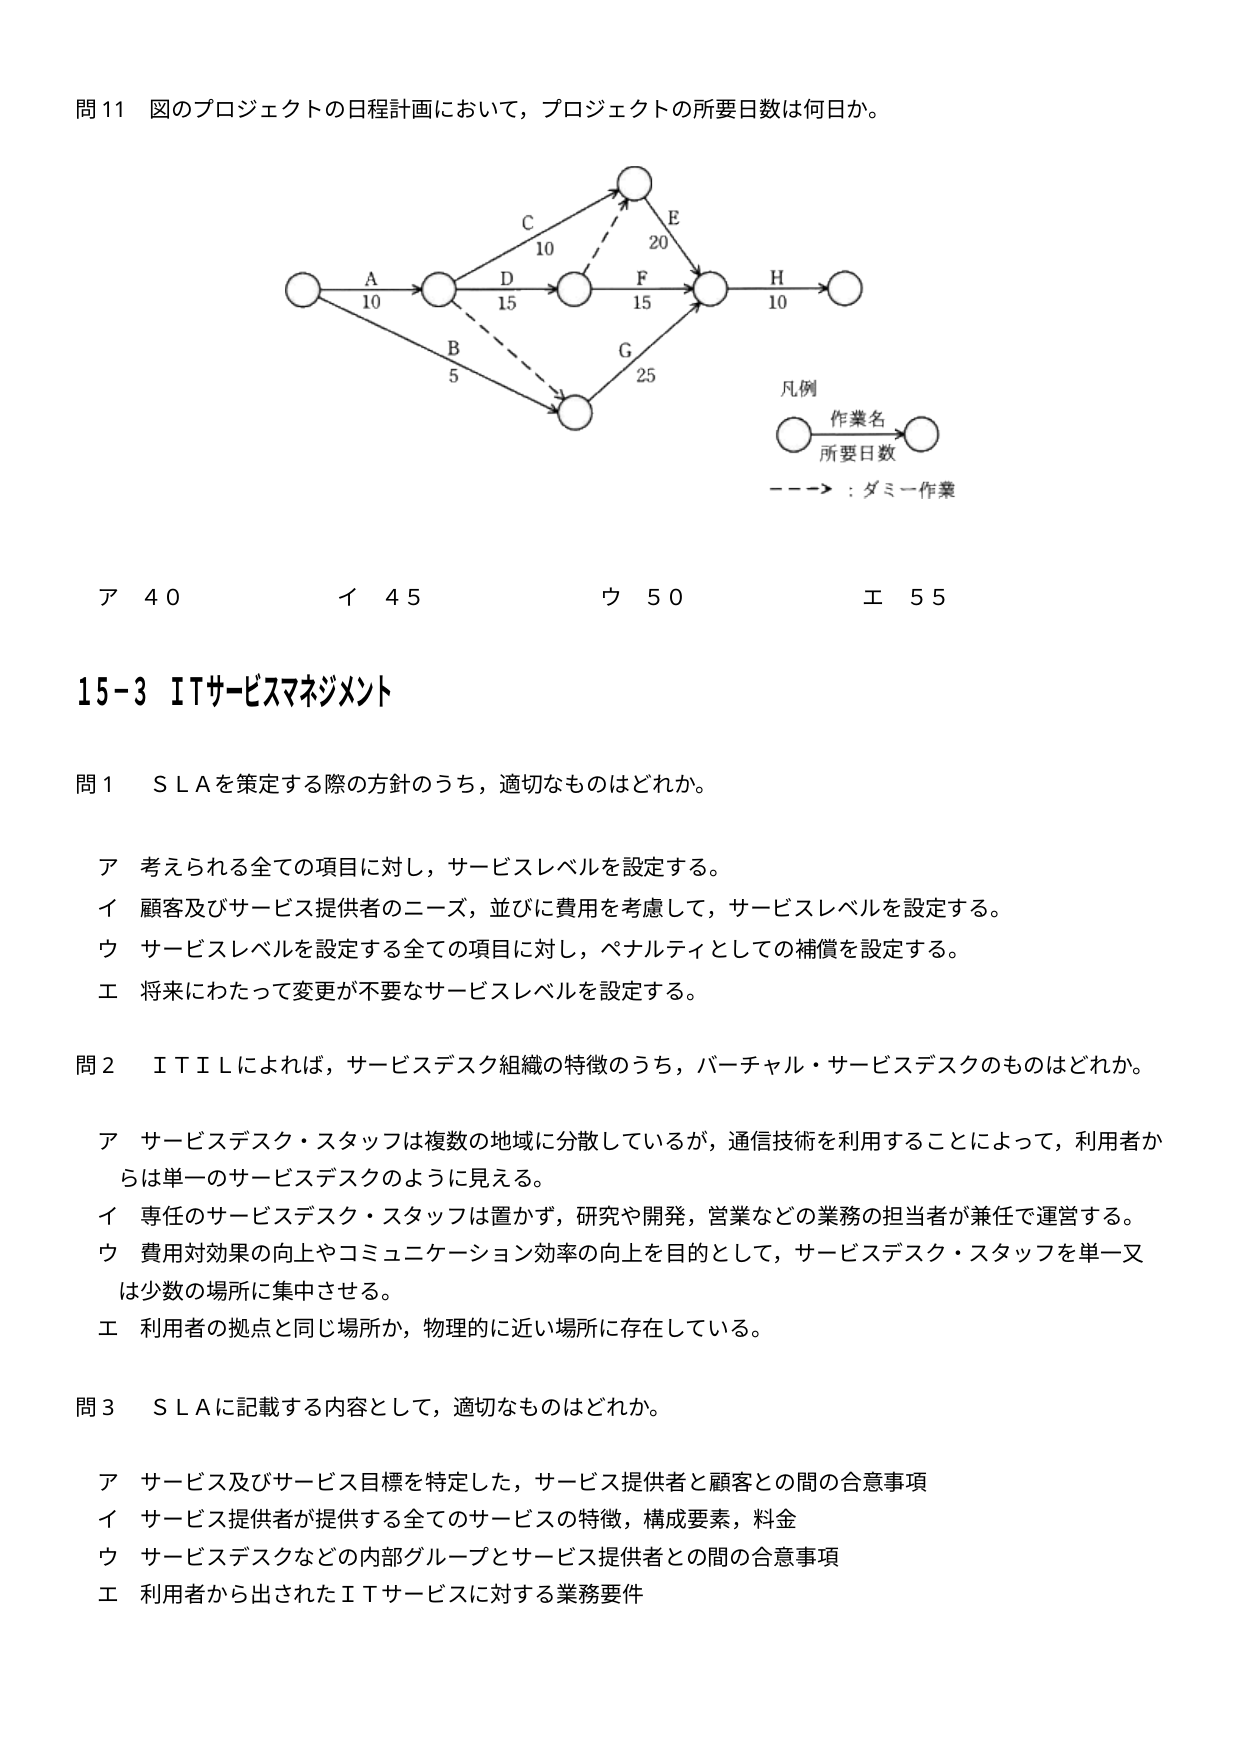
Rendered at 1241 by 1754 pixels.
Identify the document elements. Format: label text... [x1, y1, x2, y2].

text エ 利用者から出されたＩＴサービスに対する業務要件 [75, 1574, 1165, 1612]
text ウ 費用対効果の向上やコミュニケーション効率の向上を目的として，サービスデスク・スタッフを単一又は少数の場所に集中させる。 [75, 1233, 1165, 1308]
text ウ サービスレベルを設定する全ての項目に対し，ペナルティとしての補償を設定する。 [75, 929, 1165, 967]
text ア サービス及びサービス目標を特定した，サービス提供者と顧客との間の合意事項 [75, 1462, 1165, 1499]
text イ 顧客及びサービス提供者のニーズ，並びに費用を考慮して，サービスレベルを設定する。 [75, 888, 1165, 926]
text 問 2 ＩＴＩＬによれば，サービスデスク組織の特徴のうち，バーチャル・サービスデスクのものはどれか。 [75, 1046, 1165, 1083]
text イ サービス提供者が提供する全てのサービスの特徴，構成要素，料金 [75, 1499, 1165, 1537]
text エ 利用者の拠点と同じ場所か，物理的に近い場所に存在している。 [75, 1308, 1165, 1346]
text 問 1 ＳＬＡを策定する際の方針のうち，適切なものはどれか。 [75, 764, 1165, 802]
text ア ４０ イ ４５ ウ ５０ エ ５５ [75, 577, 1165, 614]
text ウ サービスデスクなどの内部グループとサービス提供者との間の合意事項 [75, 1537, 1165, 1574]
text 問11 図のプロジェクトの日程計画において，プロジェクトの所要日数は何日か。 [75, 89, 1165, 127]
text １５－３ ＩＴサービスマネジメント [75, 652, 1165, 727]
text エ 将来にわたって変更が不要なサービスレベルを設定する。 [75, 971, 1165, 1008]
text イ 専任のサービスデスク・スタッフは置かず，研究や開発，営業などの業務の担当者が兼任で運営する。 [75, 1196, 1165, 1233]
text 問 3 ＳＬＡに記載する内容として，適切なものはどれか。 [75, 1387, 1165, 1424]
text ア サービスデスク・スタッフは複数の地域に分散しているが，通信技術を利用することによって，利用者からは単一のサービスデスクのように見える。 [97, 1121, 1165, 1196]
picture [285, 166, 956, 499]
text ア 考えられる全ての項目に対し，サービスレベルを設定する。 [75, 847, 1165, 884]
